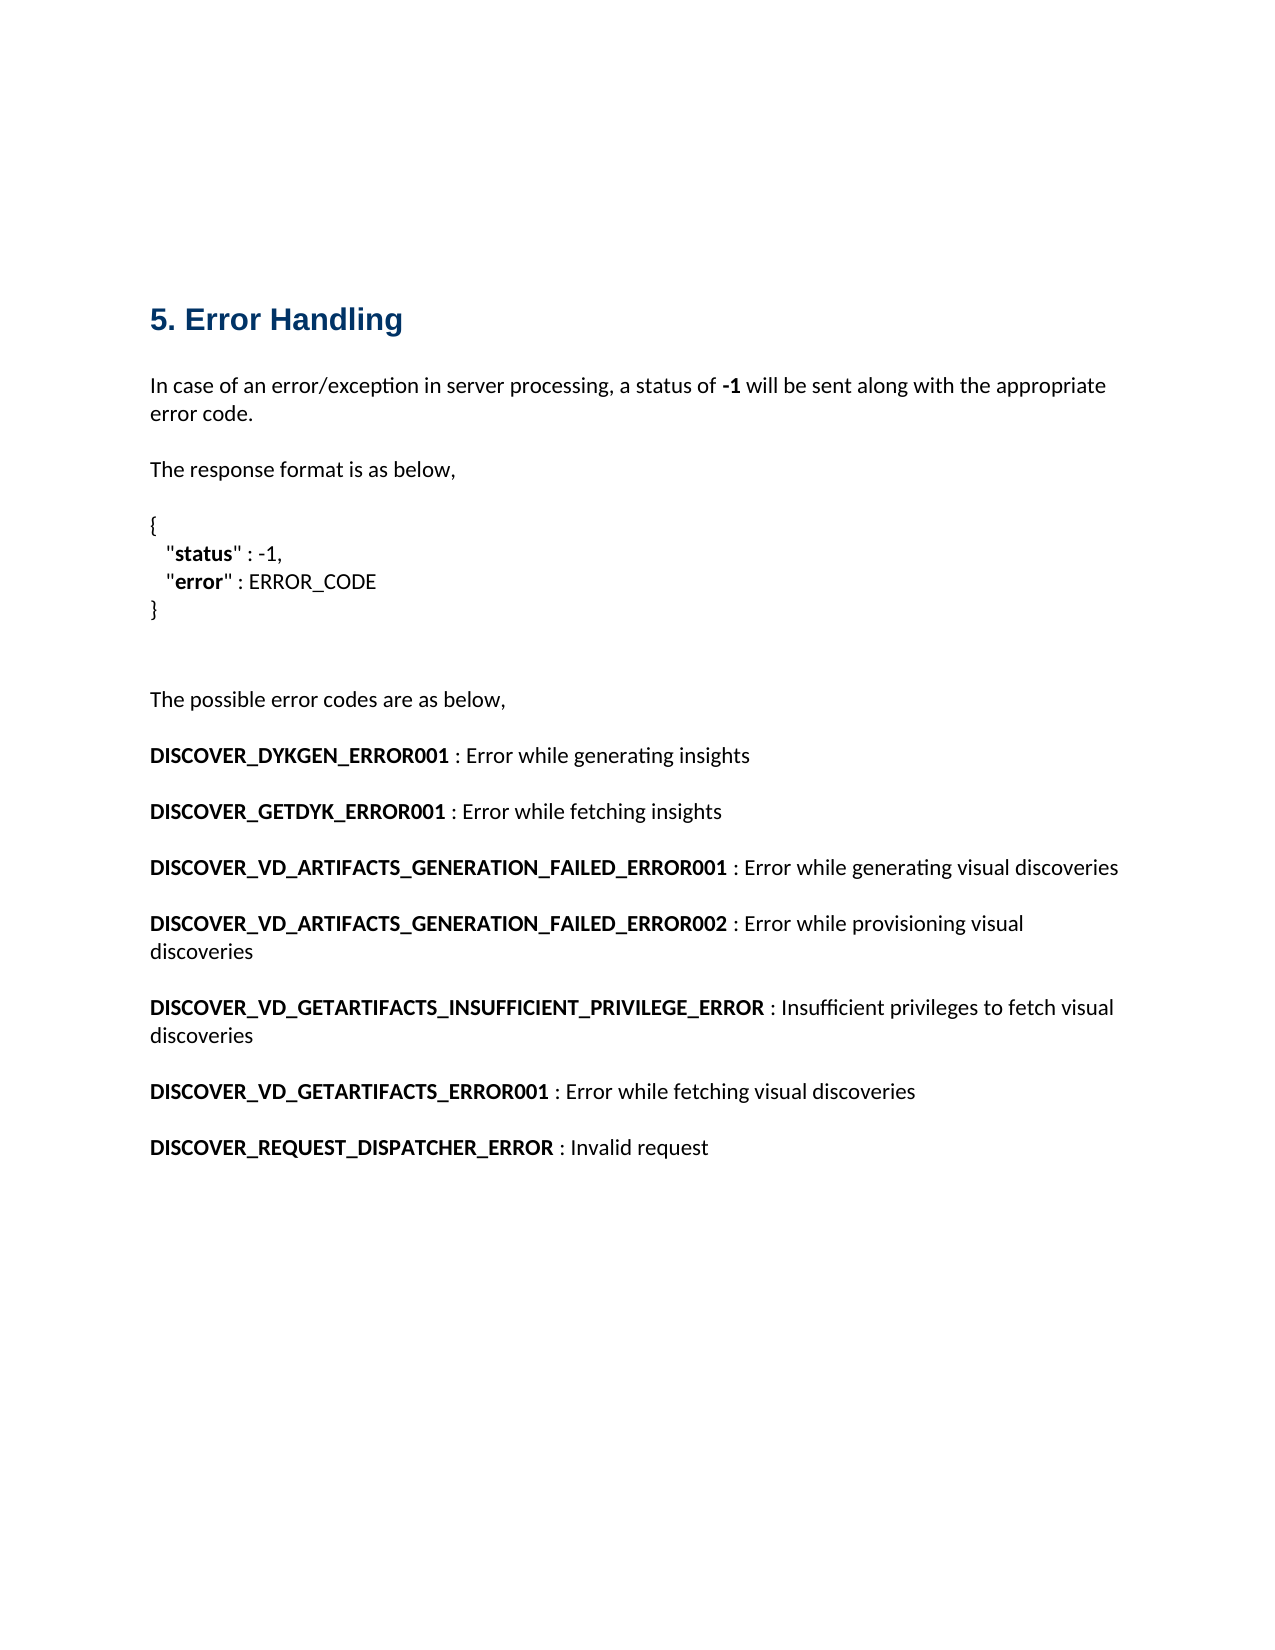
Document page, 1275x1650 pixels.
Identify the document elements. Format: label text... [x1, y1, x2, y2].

text DISCOVER_DYKGEN_ERROR001 : Error while generating insights [150, 741, 1125, 769]
text DISCOVER_VD_ARTIFACTS_GENERATION_FAILED_ERROR002 : Error while provisioning visual discoveries [150, 909, 1125, 965]
text "status" : -1, [150, 539, 1125, 567]
text DISCOVER_GETDYK_ERROR001 : Error while fetching insights [150, 797, 1125, 825]
text } [150, 595, 1125, 623]
text DISCOVER_VD_GETARTIFACTS_ERROR001 : Error while fetching visual discoveries [150, 1077, 1125, 1105]
text The response format is as below, [150, 455, 1125, 483]
text "error" : ERROR_CODE [150, 567, 1125, 595]
text In case of an error/exception in server processing, a status of -1 will be sent along with the appropriate error code. [150, 371, 1125, 427]
text 5. Error Handling [150, 301, 1125, 336]
text The possible error codes are as below, [150, 685, 1125, 713]
text DISCOVER_VD_ARTIFACTS_GENERATION_FAILED_ERROR001 : Error while generating visual discoveries [150, 853, 1125, 881]
text { [150, 511, 1125, 539]
text DISCOVER_REQUEST_DISPATCHER_ERROR : Invalid request [150, 1133, 1125, 1161]
text DISCOVER_VD_GETARTIFACTS_INSUFFICIENT_PRIVILEGE_ERROR : Insufficient privileges to fetch visual discoveries [150, 993, 1125, 1049]
